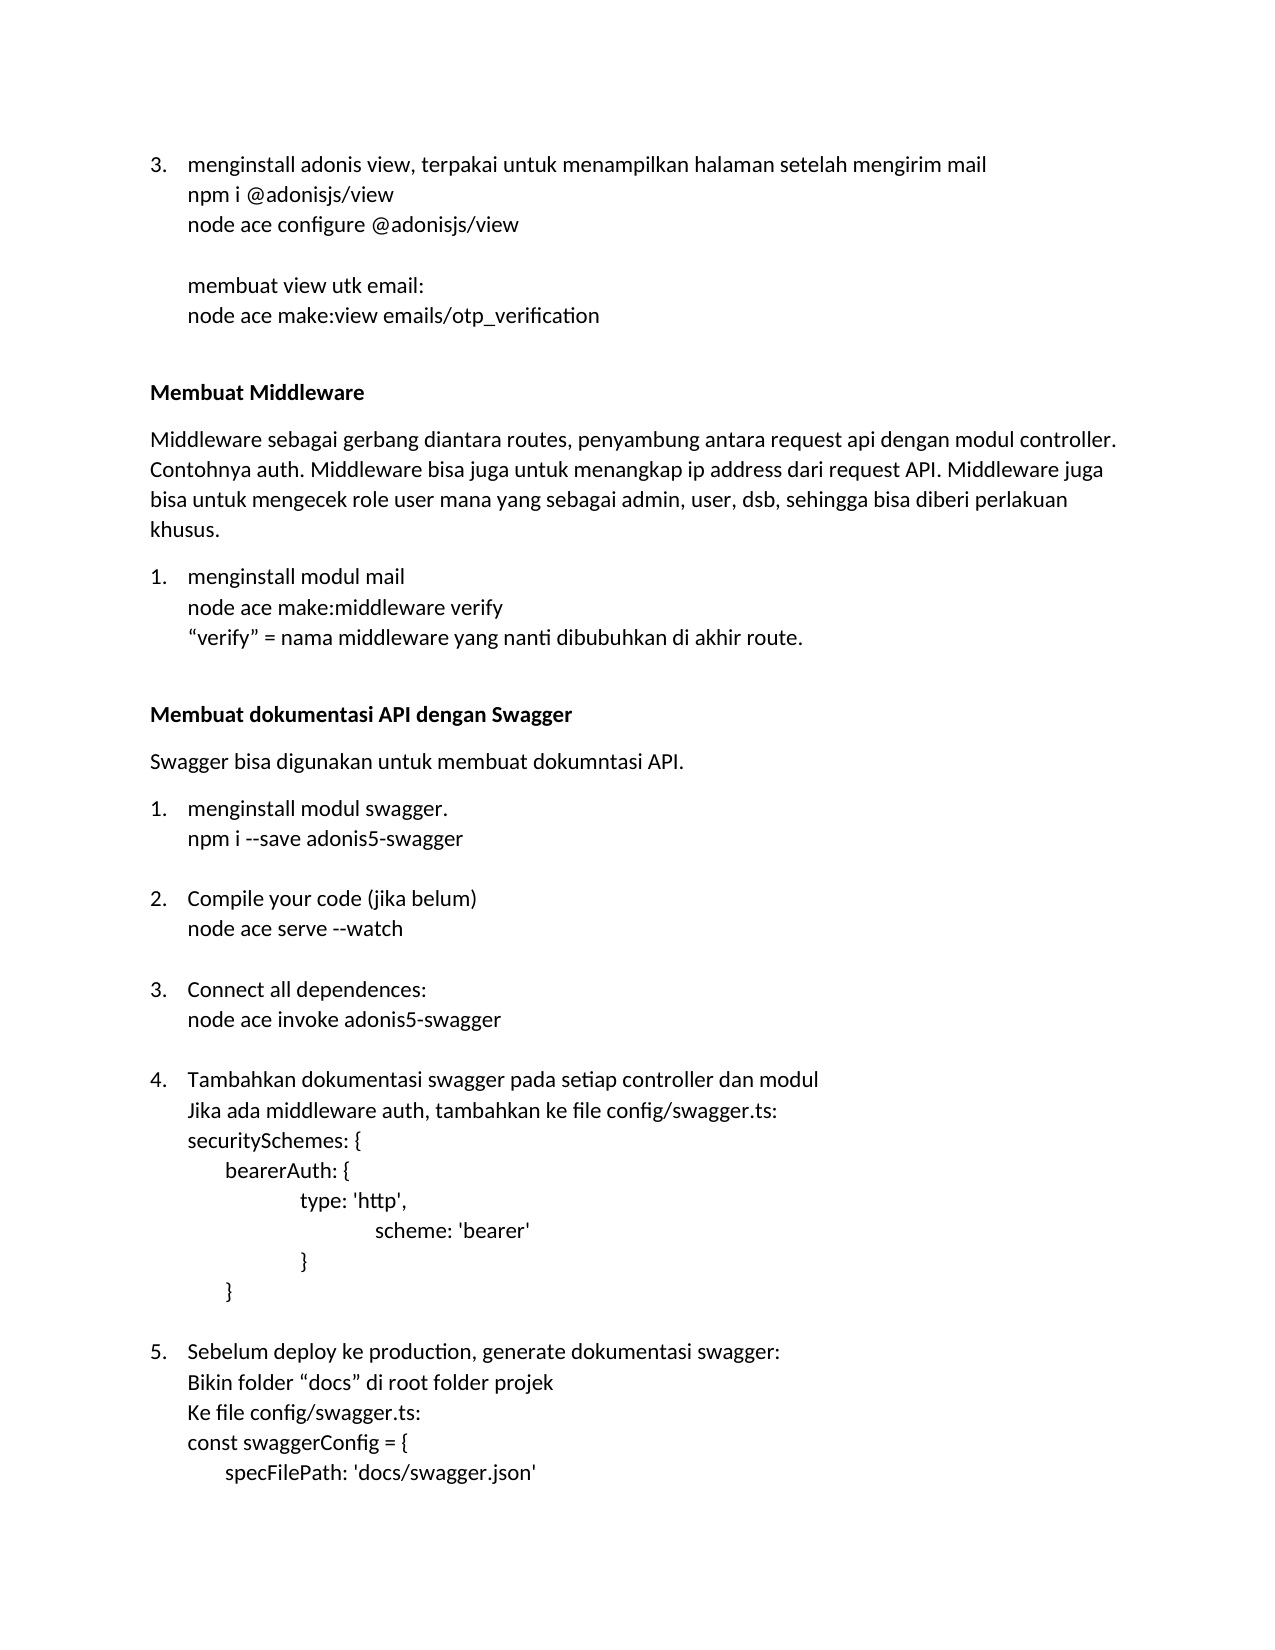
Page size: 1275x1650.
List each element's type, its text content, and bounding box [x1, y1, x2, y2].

list type: 'http', [187, 1186, 1125, 1214]
list Bikin folder “docs” di root folder projek [187, 1368, 1125, 1396]
list const swaggerConfig = { [187, 1428, 1125, 1456]
list node ace invoke adonis5-swagger [187, 1005, 1125, 1033]
text Membuat Middleware [150, 378, 1125, 406]
list node ace configure @adonisjs/view [187, 210, 1125, 238]
text Membuat dokumentasi API dengan Swagger [150, 700, 1125, 728]
list specFilePath: 'docs/swagger.json' [187, 1458, 1125, 1486]
list Jika ada middleware auth, tambahkan ke file config/swagger.ts: [187, 1096, 1125, 1124]
list node ace make:middleware verify [187, 593, 1125, 621]
list node ace make:view emails/otp_verification [187, 301, 1125, 329]
list menginstall modul swagger. [150, 794, 1125, 822]
list menginstall modul mail [150, 562, 1125, 591]
list menginstall adonis view, terpakai untuk menampilkan halaman setelah mengirim mail [150, 150, 1125, 178]
list membuat view utk email: [187, 271, 1125, 299]
list } [187, 1247, 1125, 1275]
list } [187, 1277, 1125, 1305]
list “verify” = nama middleware yang nanti dibubuhkan di akhir route. [187, 623, 1125, 651]
text Middleware sebagai gerbang diantara routes, penyambung antara request api dengan modul controller. Contohnya auth. Middleware bisa juga untuk menangkap ip address dari request API. Middleware juga bisa untuk mengecek role user mana yang sebagai admin, user, dsb, sehingga bisa diberi perlakuan khusus. [150, 425, 1125, 544]
list bearerAuth: { [187, 1156, 1125, 1184]
list node ace serve --watch [187, 914, 1125, 943]
list Ke file config/swagger.ts: [187, 1398, 1125, 1426]
list scheme: 'bearer' [187, 1217, 1125, 1245]
list npm i @adonisjs/view [187, 180, 1125, 208]
list Sebelum deploy ke production, generate dokumentasi swagger: [150, 1337, 1125, 1366]
text Swagger bisa digunakan untuk membuat dokumntasi API. [150, 747, 1125, 775]
list Compile your code (jika belum) [150, 884, 1125, 912]
list Tambahkan dokumentasi swagger pada setiap controller dan modul [150, 1066, 1125, 1094]
list npm i --save adonis5-swagger [187, 824, 1125, 852]
list securitySchemes: { [187, 1126, 1125, 1154]
list Connect all dependences: [150, 975, 1125, 1003]
